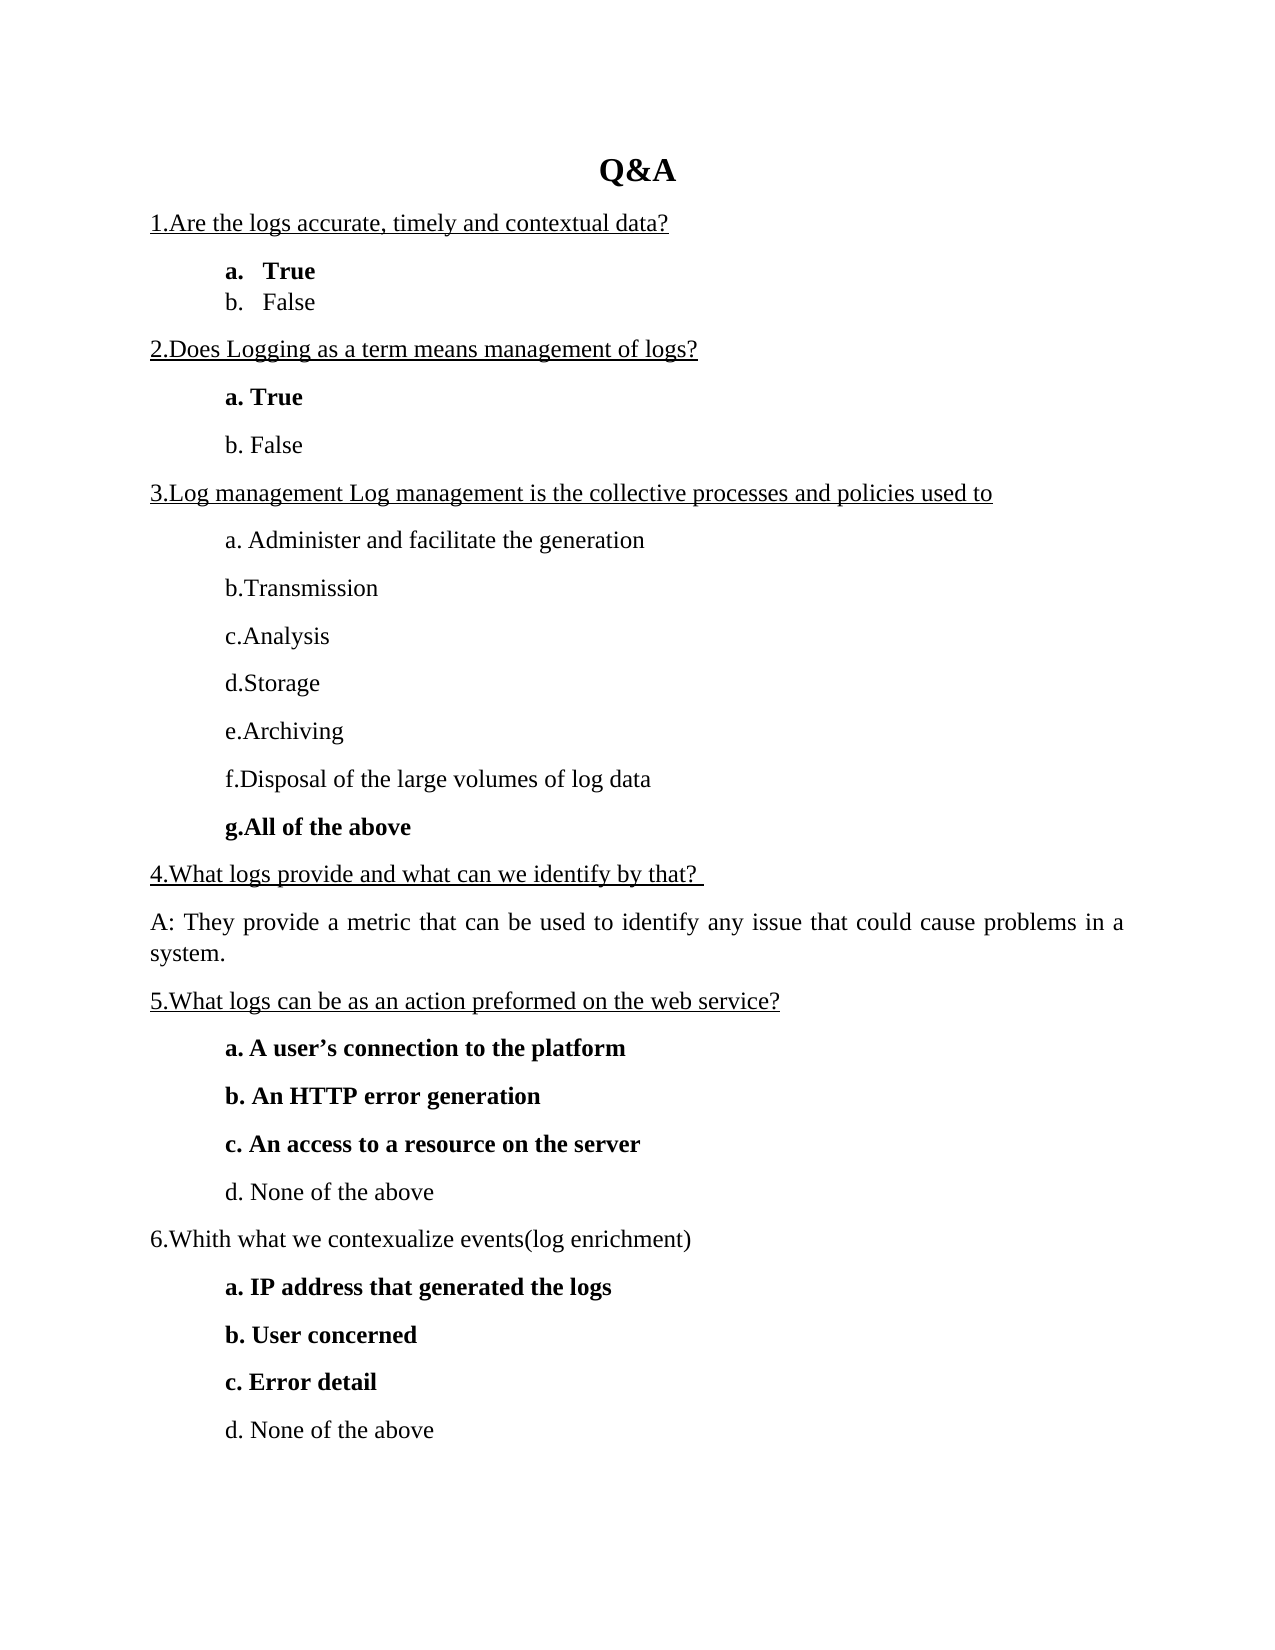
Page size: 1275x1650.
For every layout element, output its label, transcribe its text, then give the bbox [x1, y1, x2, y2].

text c. An access to a resource on the server [150, 1129, 1125, 1158]
text b.Transmission [150, 573, 1125, 602]
text b. False [150, 430, 1125, 459]
list False [225, 287, 1125, 316]
text 6.Whith what we contexualize events(log enrichment) [150, 1224, 1125, 1253]
text a. A user’s connection to the platform [150, 1033, 1125, 1062]
text A: They provide a metric that can be used to identify any issue that could cause problems in a system. [150, 907, 1125, 967]
text b. An HTTP error generation [150, 1081, 1125, 1110]
text c. Error detail [150, 1367, 1125, 1396]
text e.Archiving [150, 716, 1125, 745]
text f.Disposal of the large volumes of log data [150, 764, 1125, 793]
text a. Administer and facilitate the generation [150, 525, 1125, 554]
text 5.What logs can be as an action preformed on the web service? [150, 986, 1125, 1014]
text 3.Log management Log management is the collective processes and policies used to [150, 478, 1125, 506]
text 2.Does Logging as a term means management of logs? [150, 334, 1125, 363]
text a. True [150, 382, 1125, 411]
text d.Storage [150, 668, 1125, 697]
text g.All of the above [150, 812, 1125, 840]
text a. IP address that generated the logs [150, 1272, 1125, 1301]
text Q&A [150, 150, 1125, 188]
text d. None of the above [150, 1177, 1125, 1205]
text 4.What logs provide and what can we identify by that? [150, 859, 1125, 888]
text d. None of the above [150, 1415, 1125, 1444]
list True [225, 256, 1125, 284]
text 1.Are the logs accurate, timely and contextual data? [150, 208, 1125, 237]
text b. User concerned [150, 1320, 1125, 1348]
text c.Analysis [150, 621, 1125, 649]
